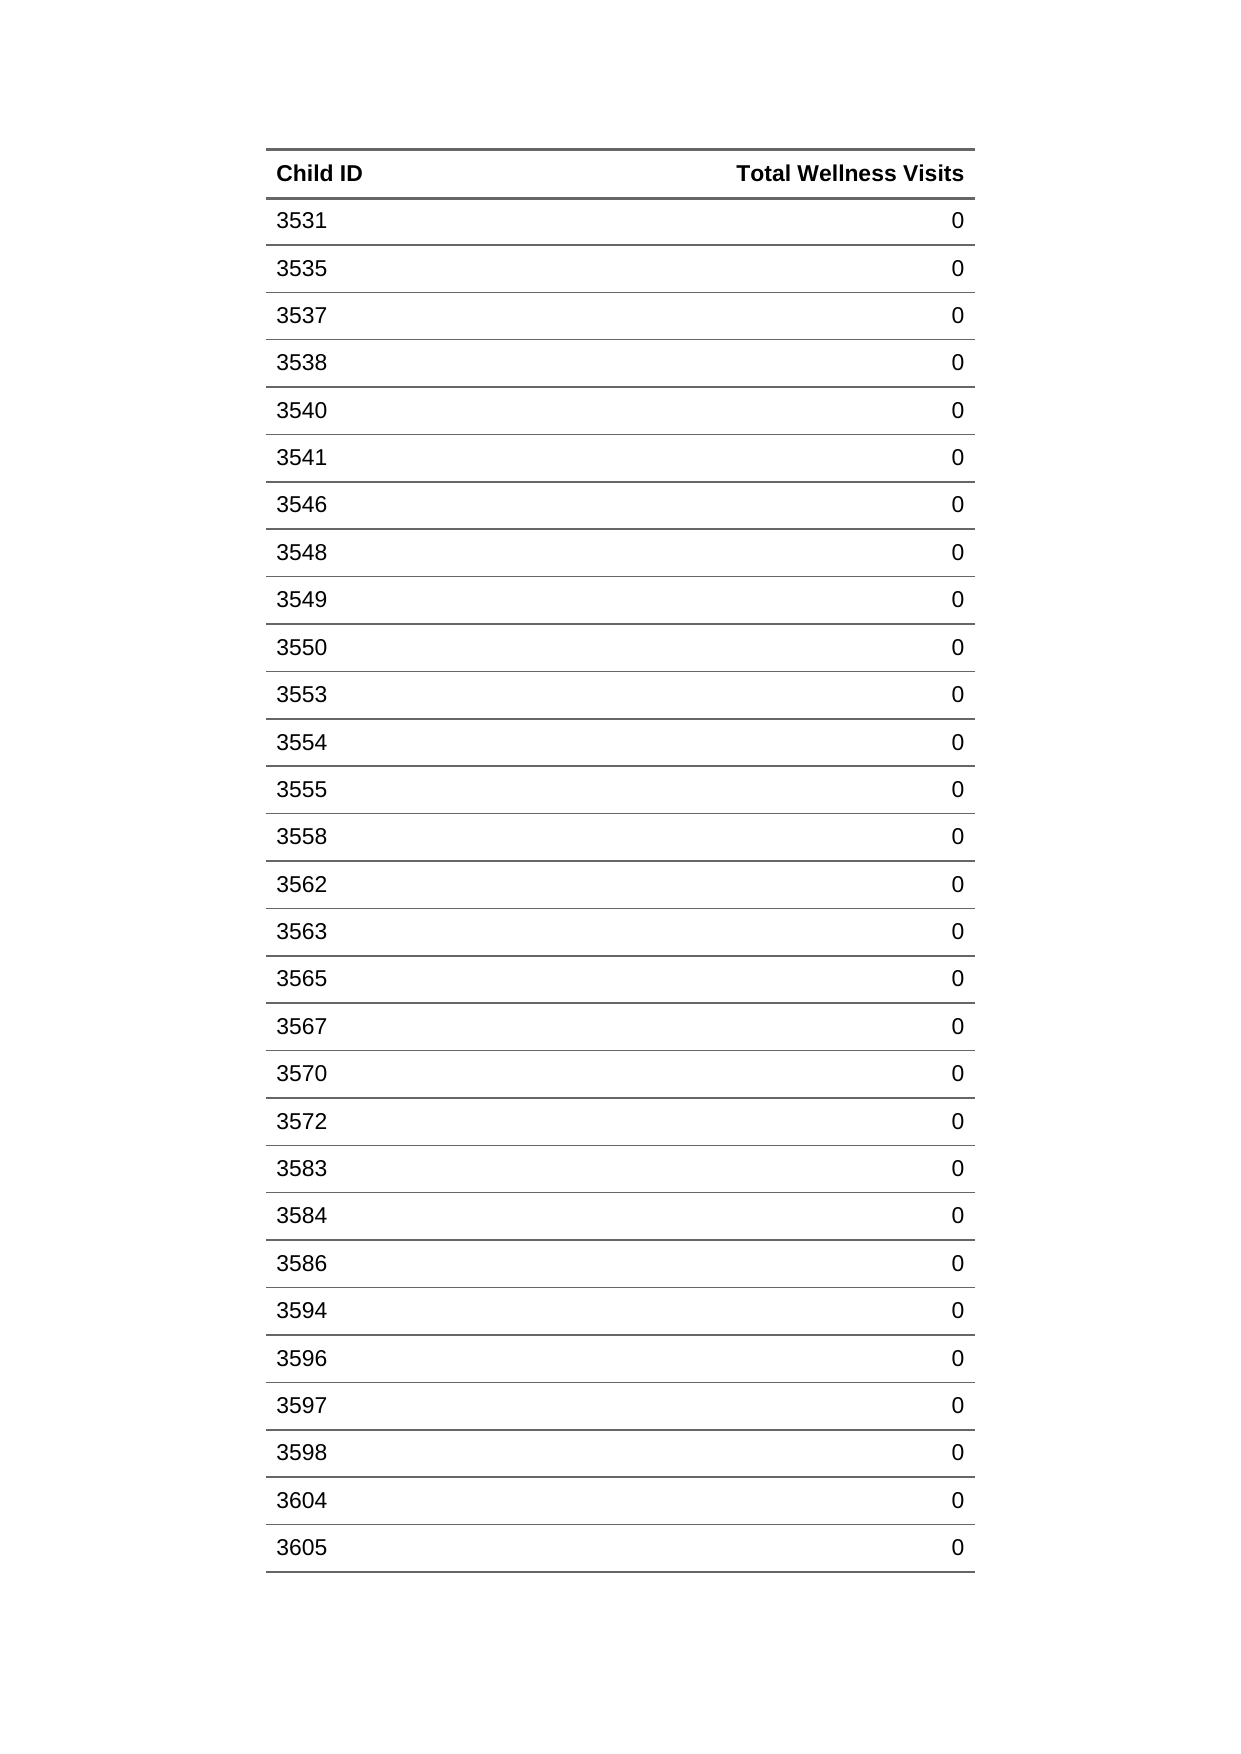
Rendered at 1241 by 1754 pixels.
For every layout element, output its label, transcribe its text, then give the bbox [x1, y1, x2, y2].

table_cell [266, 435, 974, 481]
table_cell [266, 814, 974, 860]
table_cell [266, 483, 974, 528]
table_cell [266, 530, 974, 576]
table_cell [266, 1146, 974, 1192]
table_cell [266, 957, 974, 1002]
table_header Child ID [266, 151, 620, 197]
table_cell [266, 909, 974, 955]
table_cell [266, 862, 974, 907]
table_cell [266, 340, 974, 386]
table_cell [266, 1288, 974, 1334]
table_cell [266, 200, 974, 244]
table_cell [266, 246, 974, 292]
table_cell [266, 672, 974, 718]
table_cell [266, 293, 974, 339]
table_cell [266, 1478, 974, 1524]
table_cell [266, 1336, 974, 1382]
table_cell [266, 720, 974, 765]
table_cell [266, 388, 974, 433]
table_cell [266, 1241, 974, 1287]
table_header Total Wellness Visits [620, 151, 974, 197]
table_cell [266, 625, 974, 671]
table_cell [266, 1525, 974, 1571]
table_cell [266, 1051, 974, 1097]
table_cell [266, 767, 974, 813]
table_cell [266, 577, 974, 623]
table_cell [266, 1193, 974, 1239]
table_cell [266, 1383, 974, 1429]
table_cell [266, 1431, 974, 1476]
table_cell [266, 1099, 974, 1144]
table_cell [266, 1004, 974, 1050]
